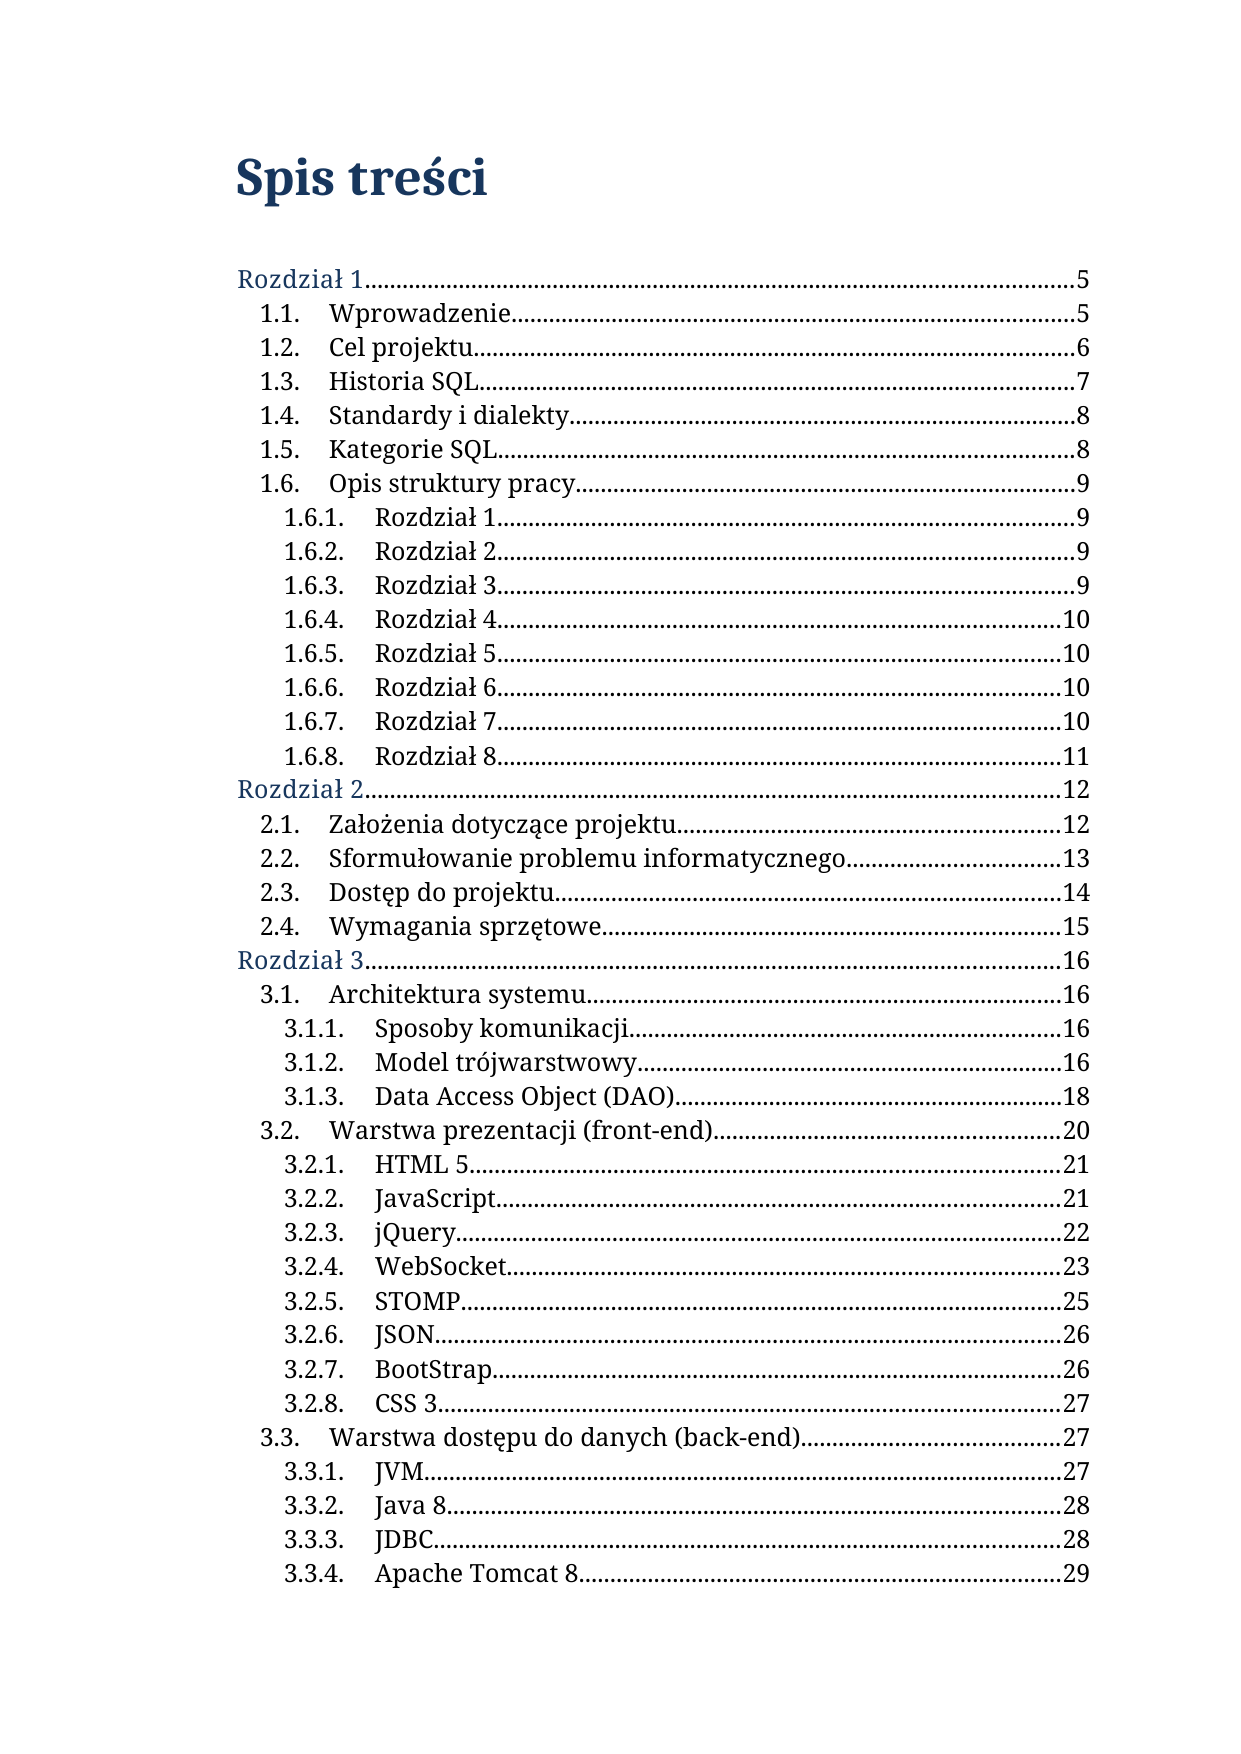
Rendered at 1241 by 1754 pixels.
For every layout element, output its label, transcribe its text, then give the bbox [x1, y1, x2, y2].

text 3.3.3. JDBC 28 [283, 1522, 1093, 1556]
text 1.6.5. Rozdział 5 10 [283, 636, 1093, 670]
text 3.2.8. CSS 3 27 [283, 1385, 1093, 1419]
text 1.6.3. Rozdział 3 9 [283, 568, 1093, 602]
text 2.1. Założenia dotyczące projektu 12 [259, 806, 1093, 840]
text 3.2. Warstwa prezentacji (front-end) 20 [259, 1113, 1093, 1147]
text 3.1. Architektura systemu 16 [259, 977, 1093, 1011]
text 3.2.7. BootStrap 26 [283, 1351, 1093, 1385]
text 2.4. Wymagania sprzętowe 15 [259, 908, 1093, 942]
text 3.1.1. Sposoby komunikacji 16 [283, 1011, 1093, 1045]
text 3.2.1. HTML 5 21 [283, 1147, 1093, 1181]
text 1.3. Historia SQL 7 [259, 363, 1093, 397]
text 3.3.2. Java 8 28 [283, 1487, 1093, 1522]
text 3.1.3. Data Access Object (DAO) 18 [283, 1079, 1093, 1113]
text 1.6.2. Rozdział 2 9 [283, 534, 1093, 568]
text 3.2.3. jQuery 22 [283, 1215, 1093, 1249]
text 3.2.6. JSON 26 [283, 1317, 1093, 1351]
text Rozdział 2 12 [237, 772, 1093, 806]
text 3.3. Warstwa dostępu do danych (back-end) 27 [259, 1419, 1093, 1453]
text 3.2.5. STOMP 25 [283, 1283, 1093, 1317]
text 1.2. Cel projektu 6 [259, 329, 1093, 363]
text 2.2. Sformułowanie problemu informatycznego 13 [259, 840, 1093, 874]
text 1.6.4. Rozdział 4 10 [283, 602, 1093, 636]
text 1.5. Kategorie SQL 8 [259, 432, 1093, 466]
text 1.4. Standardy i dialekty 8 [259, 397, 1093, 432]
text 1.6.6. Rozdział 6 10 [283, 670, 1093, 704]
text 1.1. Wprowadzenie 5 [259, 295, 1093, 329]
text 3.1.2. Model trójwarstwowy 16 [283, 1045, 1093, 1079]
text Rozdział 1 5 [237, 261, 1093, 295]
text 1.6.8. Rozdział 8 11 [283, 738, 1093, 772]
text 3.3.1. JVM 27 [283, 1453, 1093, 1487]
text Rozdział 3 16 [237, 942, 1093, 977]
text 3.2.2. JavaScript 21 [283, 1181, 1093, 1215]
text 2.3. Dostęp do projektu 14 [259, 874, 1093, 908]
text 3.3.4. Apache Tomcat 8 29 [283, 1556, 1093, 1590]
text 1.6. Opis struktury pracy 9 [259, 466, 1093, 500]
text 1.6.7. Rozdział 7 10 [283, 704, 1093, 738]
text 3.2.4. WebSocket 23 [283, 1249, 1093, 1283]
text 1.6.1. Rozdział 1 9 [283, 500, 1093, 534]
